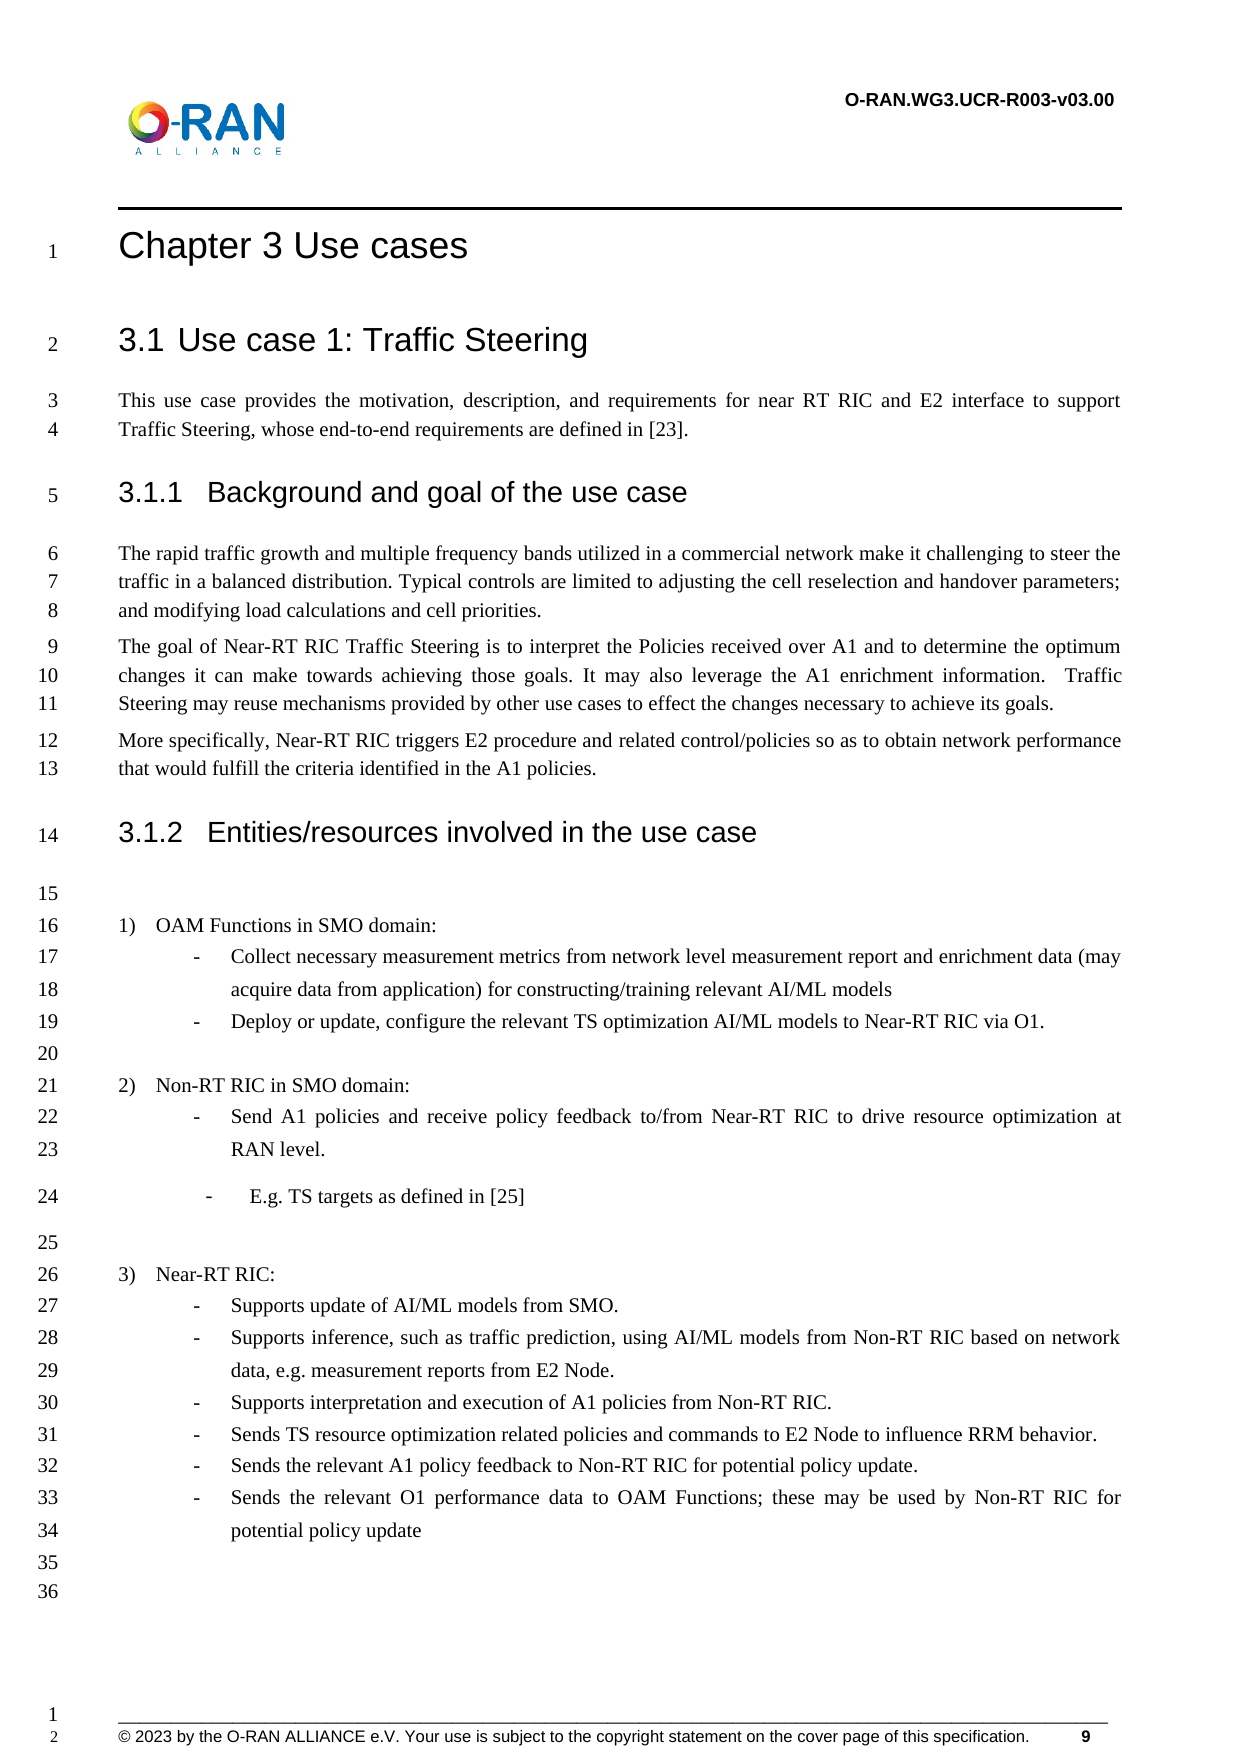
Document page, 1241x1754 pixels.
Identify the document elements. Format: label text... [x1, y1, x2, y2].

list Supports update of AI/ML models from SMO. [193, 1291, 1122, 1320]
picture [118, 88, 298, 166]
text This use case provides the motivation, description, and requirements for near RT RIC and E2 interface to support Traffic Steering, whose end-to-end requirements are defined in [23]. [118, 386, 1122, 443]
list Sends the relevant A1 policy feedback to Non-RT RIC for potential policy update. [193, 1451, 1122, 1480]
list Supports inference, such as traffic prediction, using AI/ML models from Non-RT RIC based on network data, e.g. measurement reports from E2 Node. [193, 1323, 1122, 1384]
list Send A1 policies and receive policy feedback to/from Near-RT RIC to drive resource optimization at RAN level. [193, 1102, 1122, 1163]
subtitle 3.1.1 Background and goal of the use case [118, 464, 1122, 520]
list OAM Functions in SMO domain: [118, 911, 1122, 939]
list Sends TS resource optimization related policies and commands to E2 Node to influence RRM behavior. [193, 1419, 1122, 1448]
subtitle 3.1 Use case 1: Traffic Steering [118, 311, 1122, 367]
text The goal of Near-RT RIC Traffic Steering is to interpret the Policies received over A1 and to determine the optimum changes it can make towards achieving those goals. It may also leverage the A1 enrichment information. Traffic Steering may reuse mechanisms provided by other use cases to effect the changes necessary to achieve its goals. [118, 632, 1122, 717]
list Collect necessary measurement metrics from network level measurement report and enrichment data (may acquire data from application) for constructing/training relevant AI/ML models [193, 942, 1122, 1003]
text More specifically, Near-RT RIC triggers E2 procedure and related control/policies so as to obtain network performance that would fulfill the criteria identified in the A1 policies. [118, 726, 1122, 782]
list Near-RT RIC: [118, 1259, 1122, 1288]
list Sends the relevant O1 performance data to OAM Functions; these may be used by Non-RT RIC for potential policy update [193, 1483, 1122, 1544]
list Deploy or update, configure the relevant TS optimization AI/ML models to Near-RT RIC via O1. [193, 1007, 1122, 1035]
list Non-RT RIC in SMO domain: [118, 1071, 1122, 1099]
list E.g. TS targets as defined in [25] [206, 1167, 1122, 1223]
list Supports interpretation and execution of A1 policies from Non-RT RIC. [193, 1388, 1122, 1416]
subtitle 3.1.2 Entities/resources involved in the use case [118, 803, 1122, 860]
text The rapid traffic growth and multiple frequency bands utilized in a commercial network make it challenging to steer the traffic in a balanced distribution. Typical controls are limited to adjusting the cell reselection and handover parameters; and modifying load calculations and cell priorities. [118, 539, 1122, 624]
subtitle Use cases [118, 210, 1122, 273]
